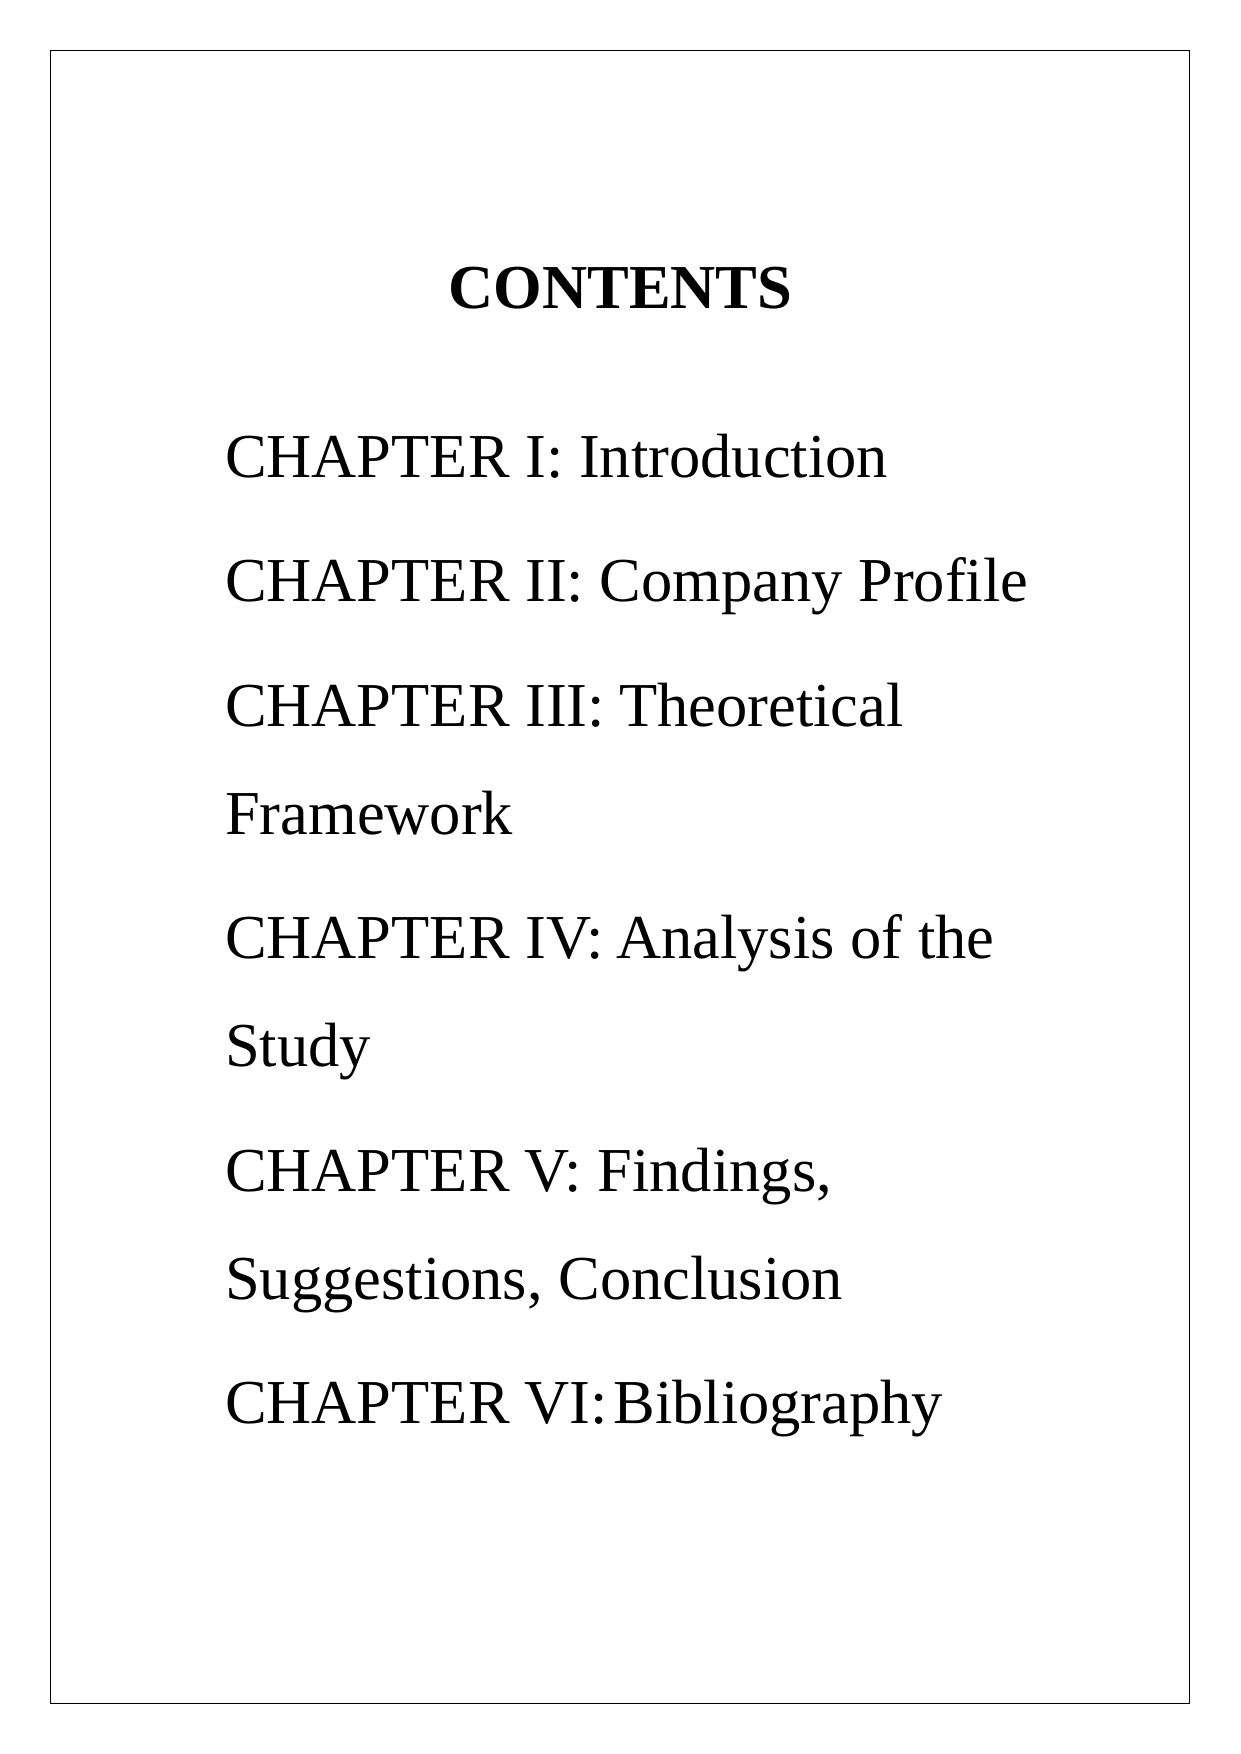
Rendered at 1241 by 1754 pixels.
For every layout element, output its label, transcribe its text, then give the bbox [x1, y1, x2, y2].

text CHAPTER II: Company Profile [225, 543, 1090, 615]
text CHAPTER V: Findings, Suggestions, Conclusion [225, 1133, 1090, 1313]
text CHAPTER III: Theoretical Framework [225, 668, 1090, 848]
text CHAPTER IV: Analysis of the Study [225, 900, 1090, 1080]
text CHAPTER I: Introduction [225, 418, 1090, 491]
text CHAPTER VI: Bibliography [225, 1365, 1090, 1437]
title CONTENTS [150, 250, 1090, 322]
